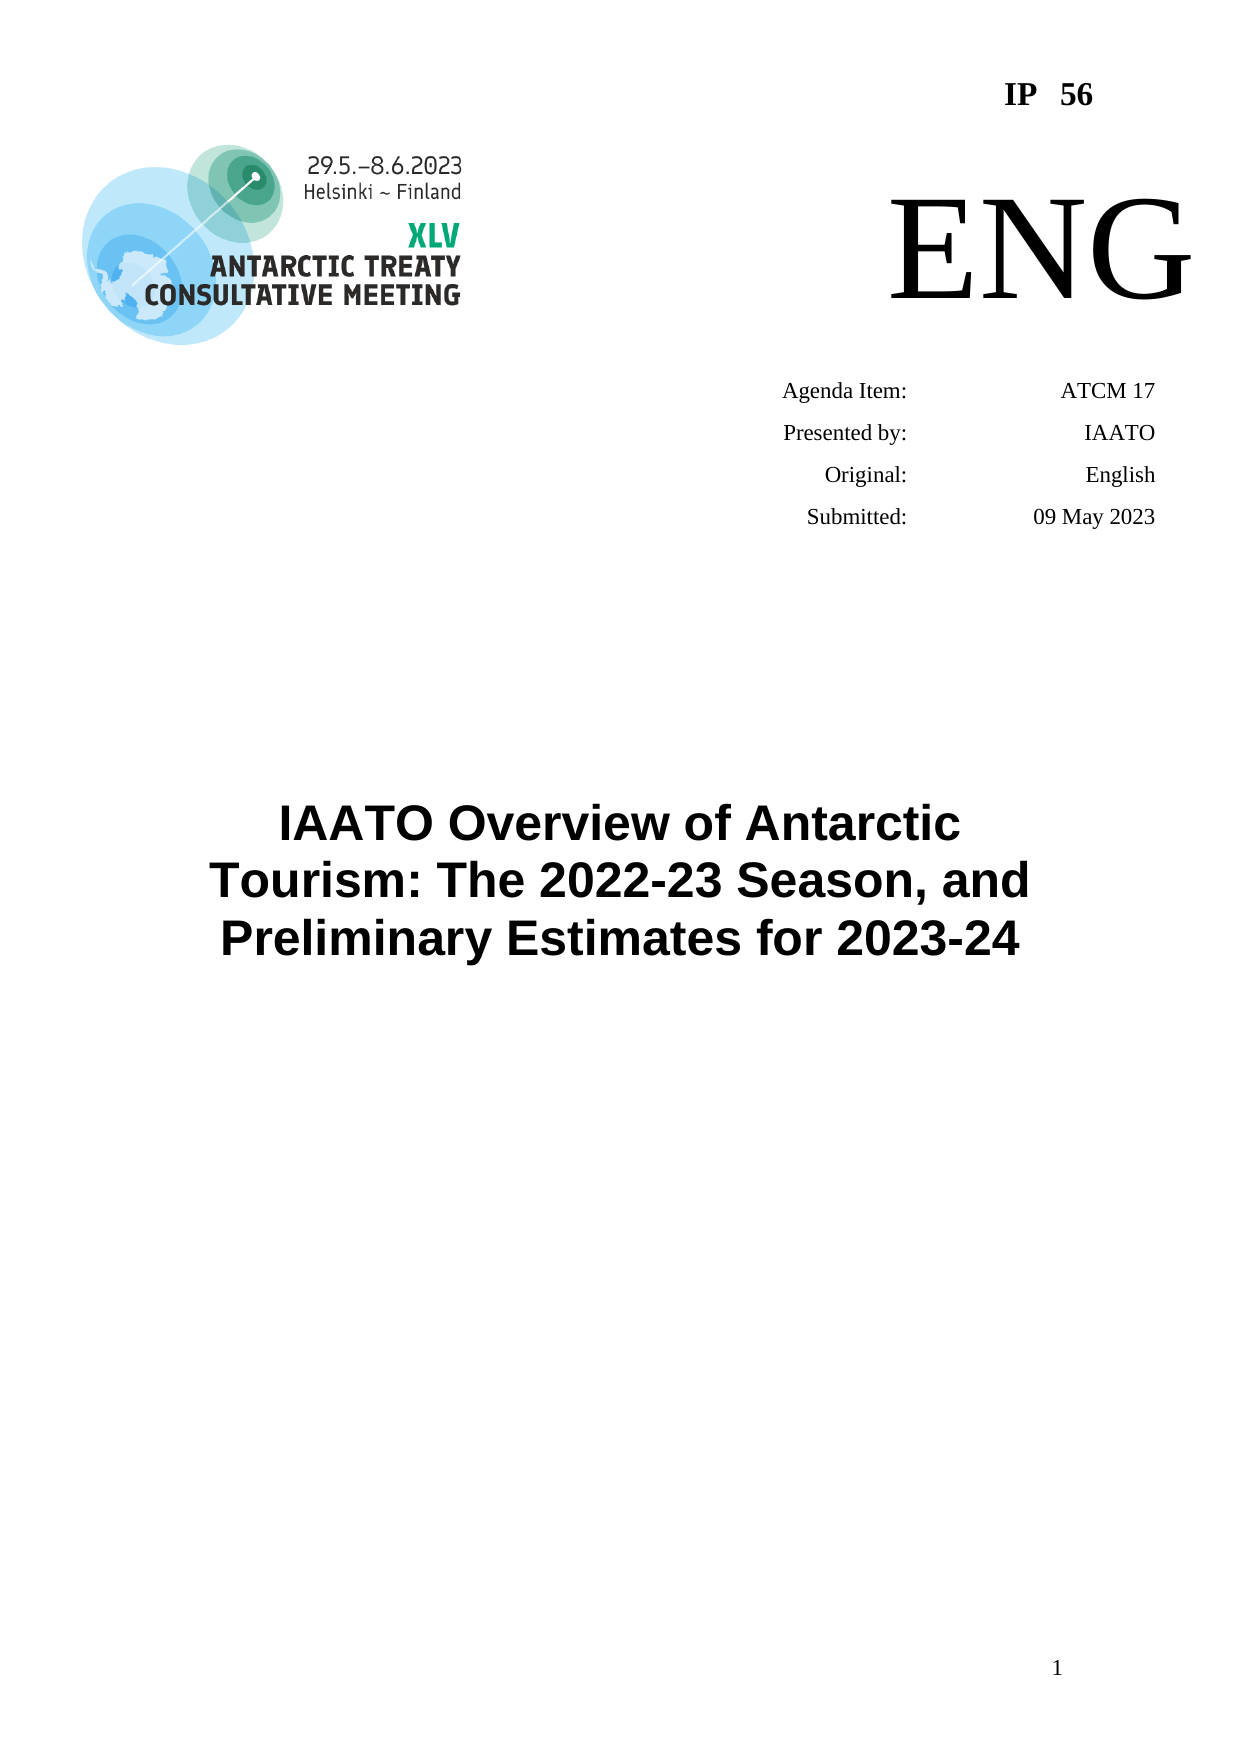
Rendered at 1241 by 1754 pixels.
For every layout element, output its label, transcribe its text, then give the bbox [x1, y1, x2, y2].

title IAATO Overview of Antarctic Tourism: The 2022-23 Season, and Preliminary Estimates for 2023-24 [177, 793, 1063, 965]
picture [44, 112, 498, 377]
